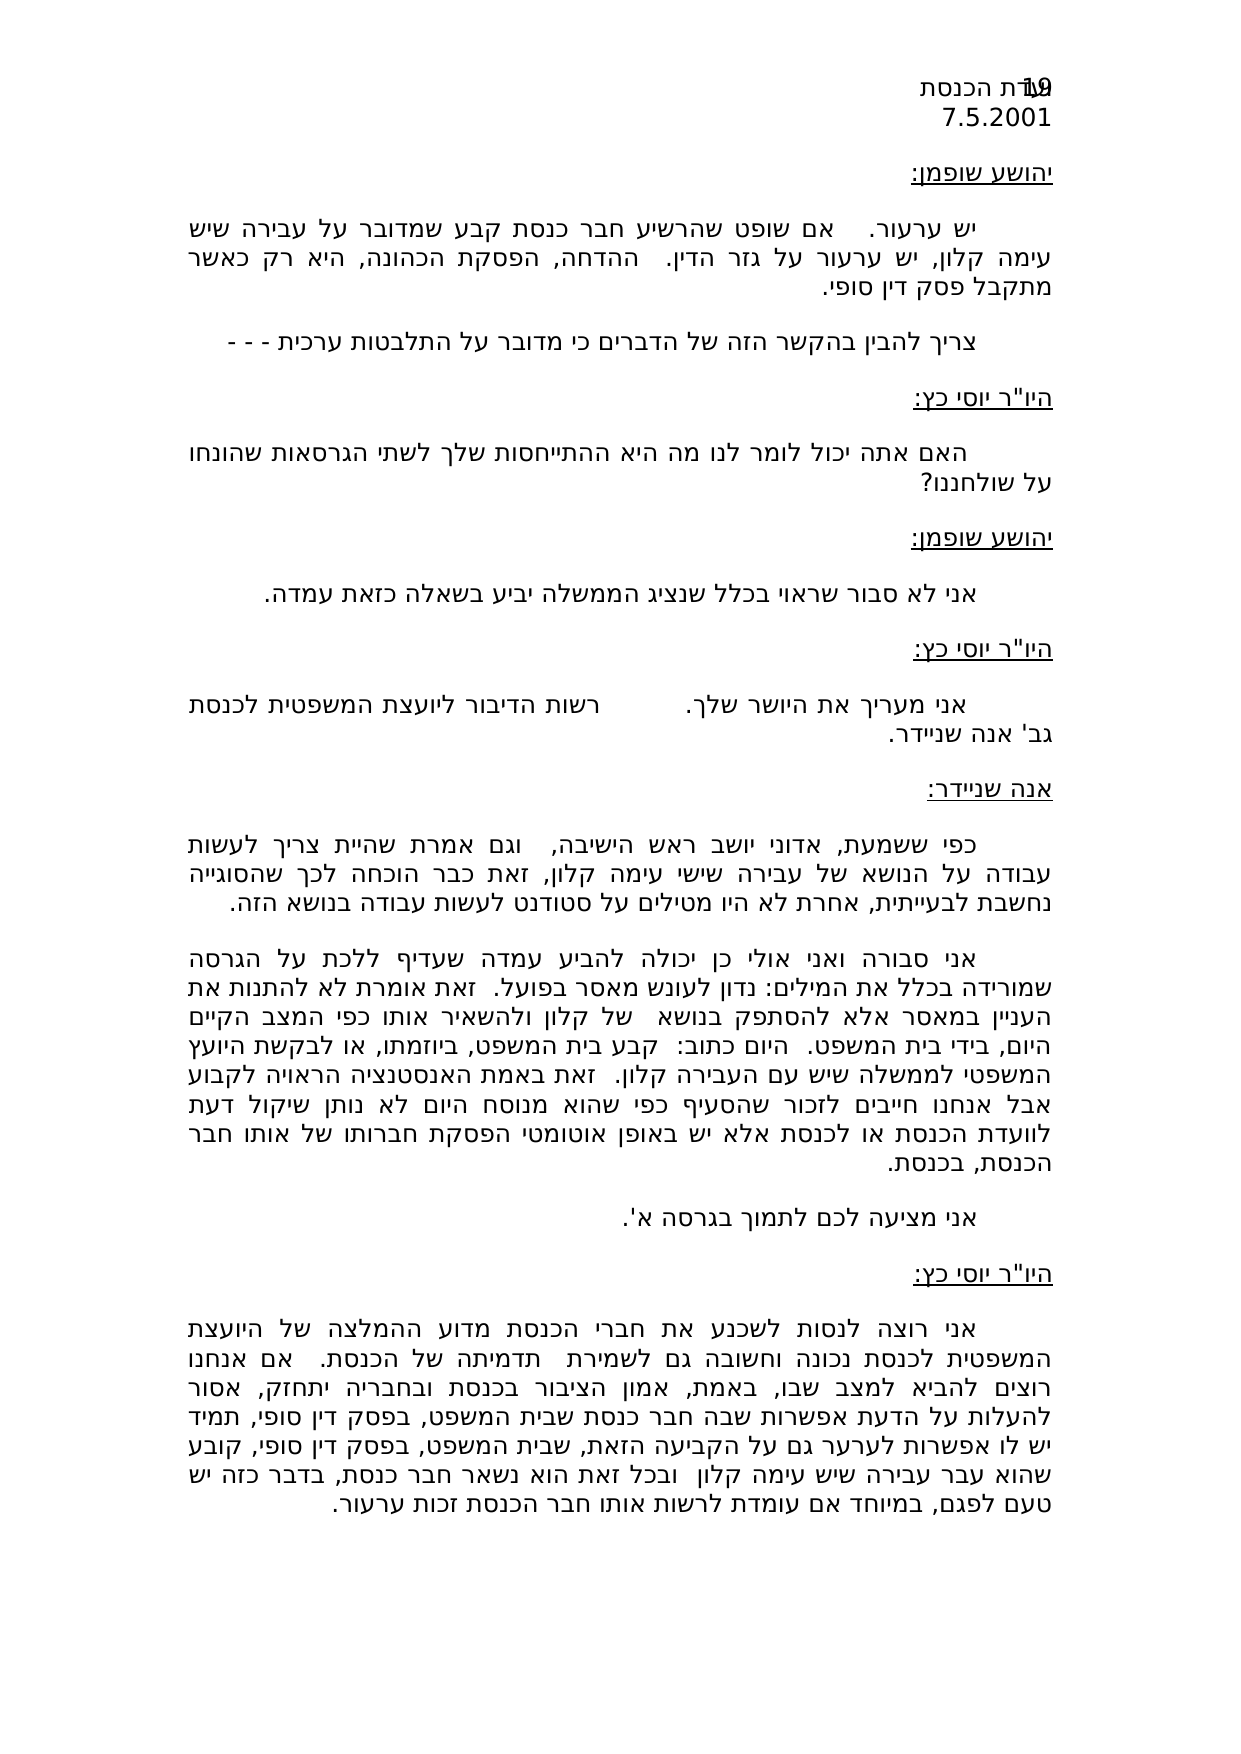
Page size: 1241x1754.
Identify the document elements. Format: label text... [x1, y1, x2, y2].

text אני סבורה ואני אולי כן יכולה להביע עמדה שעדיף ללכת על הגרסה שמורידה בכלל את המילים: נדון לעונש מאסר בפועל. זאת אומרת לא להתנות את העניין במאסר אלא להסתפק בנושא של קלון ולהשאיר אותו כפי המצב הקיים היום, בידי בית המשפט. היום כתוב: קבע בית המשפט, ביוזמתו, או לבקשת היועץ המשפטי לממשלה שיש עם העבירה קלון. זאת באמת האנסטנציה הראויה לקבוע אבל אנחנו חייבים לזכור שהסעיף כפי שהוא מנוסח היום לא נותן שיקול דעת לוועדת הכנסת או לכנסת אלא יש באופן אוטומטי הפסקת חברותו של אותו חבר הכנסת, בכנסת. [187, 944, 1053, 1177]
text יש ערעור. אם שופט שהרשיע חבר כנסת קבע שמדובר על עבירה שיש עימה קלון, יש ערעור על גזר הדין. ההדחה, הפסקת הכהונה, היא רק כאשר מתקבל פסק דין סופי. [187, 214, 1053, 301]
text אני מציעה לכם לתמוך בגרסה א'. [187, 1204, 1053, 1233]
text היו"ר יוסי כץ: [187, 634, 1053, 663]
text היו"ר יוסי כץ: [187, 383, 1053, 412]
text האם אתה יכול לומר לנו מה היא ההתייחסות שלך לשתי הגרסאות שהונחו על שולחננו? [187, 439, 1053, 497]
text היו"ר יוסי כץ: [187, 1259, 1053, 1288]
text צריך להבין בהקשר הזה של הדברים כי מדובר על התלבטות ערכית - - - [187, 328, 1053, 357]
text כפי ששמעת, אדוני יושב ראש הישיבה, וגם אמרת שהיית צריך לעשות עבודה על הנושא של עבירה שישי עימה קלון, זאת כבר הוכחה לכך שהסוגייה נחשבת לבעייתית, אחרת לא היו מטילים על סטודנט לעשות עבודה בנושא הזה. [187, 830, 1053, 918]
text אני רוצה לנסות לשכנע את חברי הכנסת מדוע ההמלצה של היועצת המשפטית לכנסת נכונה וחשובה גם לשמירת תדמיתה של הכנסת. אם אנחנו רוצים להביא למצב שבו, באמת, אמון הציבור בכנסת ובחבריה יתחזק, אסור להעלות על הדעת אפשרות שבה חבר כנסת שבית המשפט, בפסק דין סופי, תמיד יש לו אפשרות לערער גם על הקביעה הזאת, שבית המשפט, בפסק דין סופי, קובע שהוא עבר עבירה שיש עימה קלון ובכל זאת הוא נשאר חבר כנסת, בדבר כזה יש טעם לפגם, במיוחד אם עומדת לרשות אותו חבר הכנסת זכות ערעור. [187, 1315, 1053, 1519]
text אנה שניידר: [187, 774, 1053, 804]
text אני לא סבור שראוי בכלל שנציג הממשלה יביע בשאלה כזאת עמדה. [187, 579, 1053, 608]
text יהושע שופמן: [187, 523, 1053, 552]
text אני מעריך את היושר שלך. רשות הדיבור ליועצת המשפטית לכנסת גב' אנה שניידר. [187, 690, 1053, 748]
text יהושע שופמן: [187, 158, 1053, 187]
